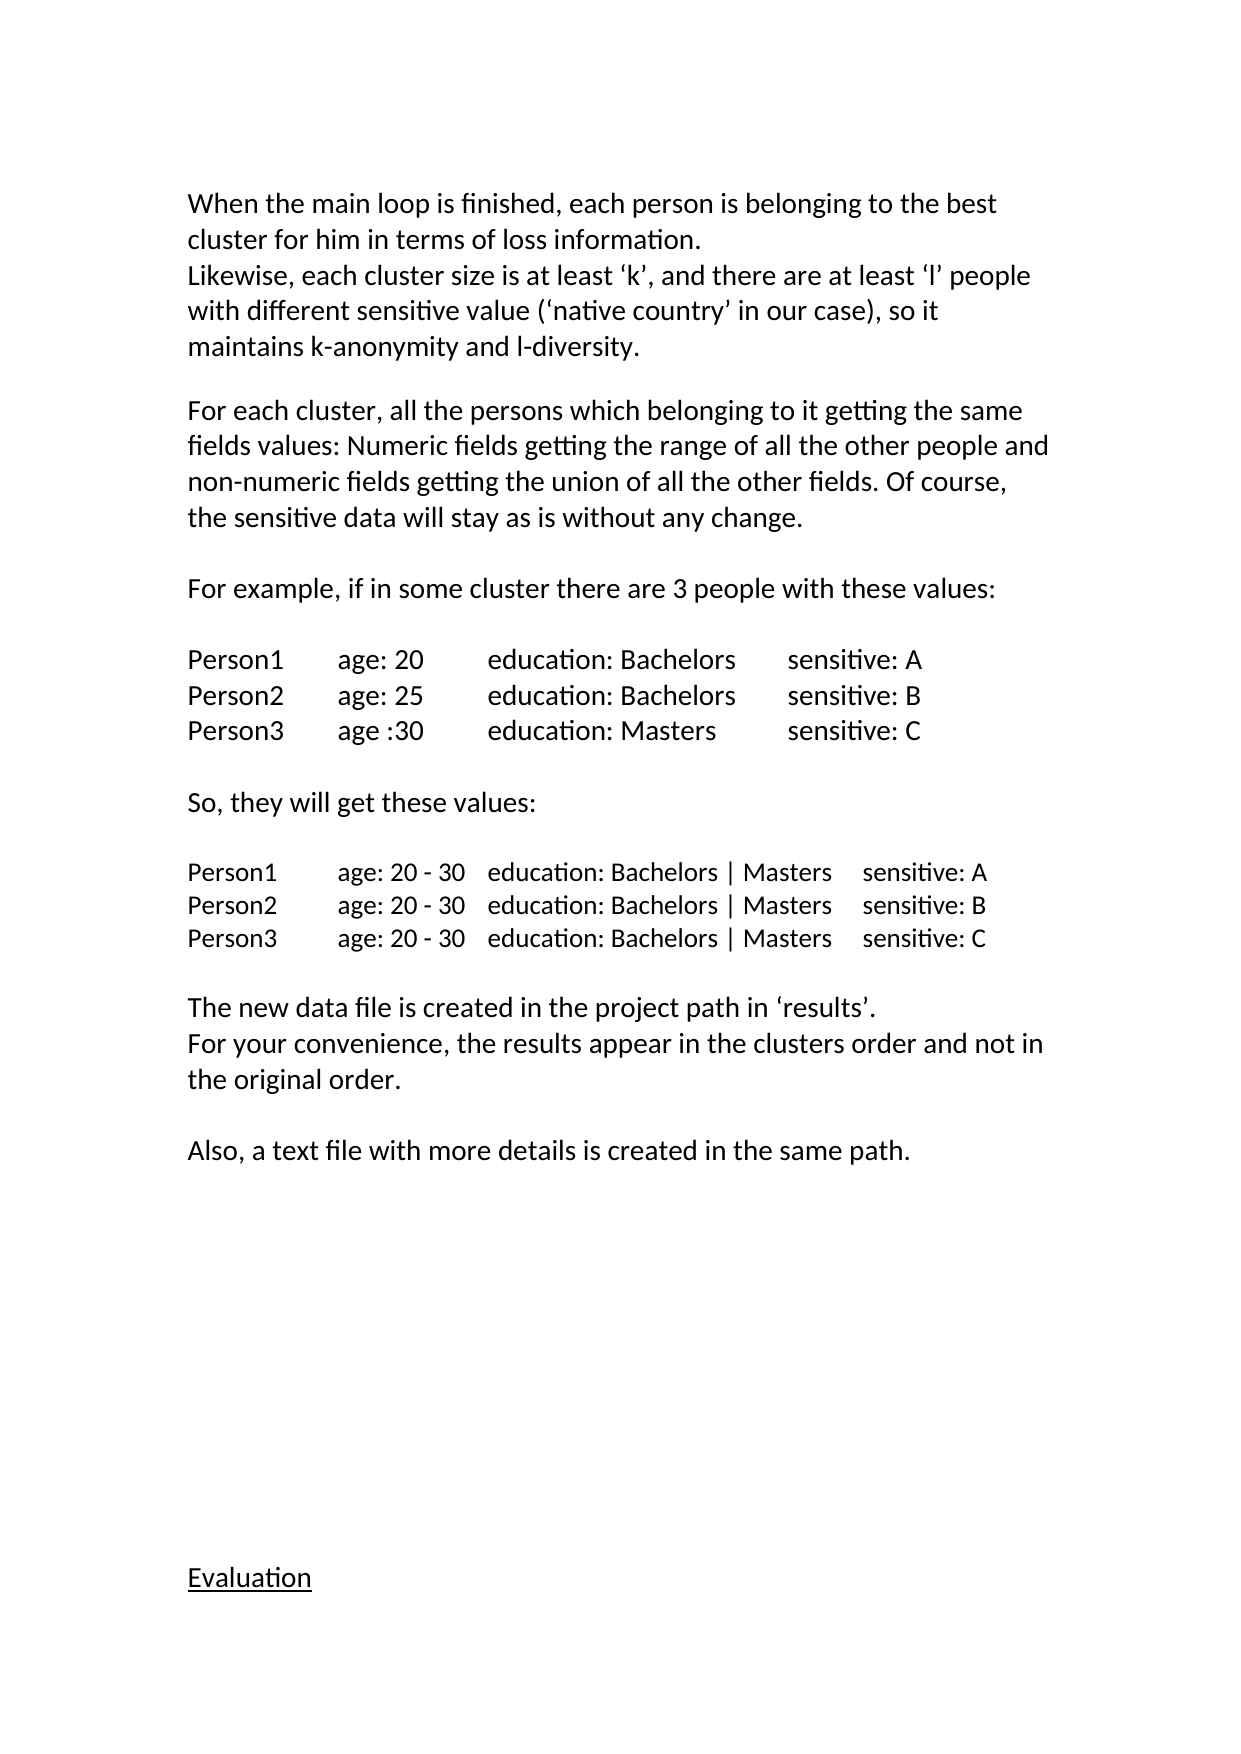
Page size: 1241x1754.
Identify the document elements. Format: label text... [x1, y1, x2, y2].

text So, they will get these values: [187, 784, 1053, 819]
text Person3 age :30 education: Masters sensitive: C [187, 712, 1053, 748]
text For example, if in some cluster there are 3 people with these values: [187, 570, 1053, 606]
text Person3 age: 20 - 30 education: Bachelors | Masters sensitive: C [187, 921, 1053, 954]
text Person1 age: 20 education: Bachelors sensitive: A [187, 641, 1053, 677]
text Evaluation [187, 1559, 1053, 1595]
text The new data file is created in the project path in ‘results’. For your convenience, the results appear in the clusters order and not in the original order. [187, 989, 1053, 1096]
text Person2 age: 25 education: Bachelors sensitive: B [187, 677, 1053, 712]
text For each cluster, all the persons which belonging to it getting the same fields values: Numeric fields getting the range of all the other people and non-numeric fields getting the union of all the other fields. Of course, the sensitive data will stay as is without any change. [187, 392, 1053, 534]
text Also, a text file with more details is created in the same path. [187, 1132, 1053, 1168]
text Person2 age: 20 - 30 education: Bachelors | Masters sensitive: B [187, 888, 1053, 921]
text Person1 age: 20 - 30 education: Bachelors | Masters sensitive: A [187, 855, 1053, 888]
text When the main loop is finished, each person is belonging to the best cluster for him in terms of loss information. Likewise, each cluster size is at least ‘k’, and there are at least ‘l’ people with different sensitive value (‘native country’ in our case), so it maintains k-anonymity and l-diversity. [187, 186, 1053, 364]
